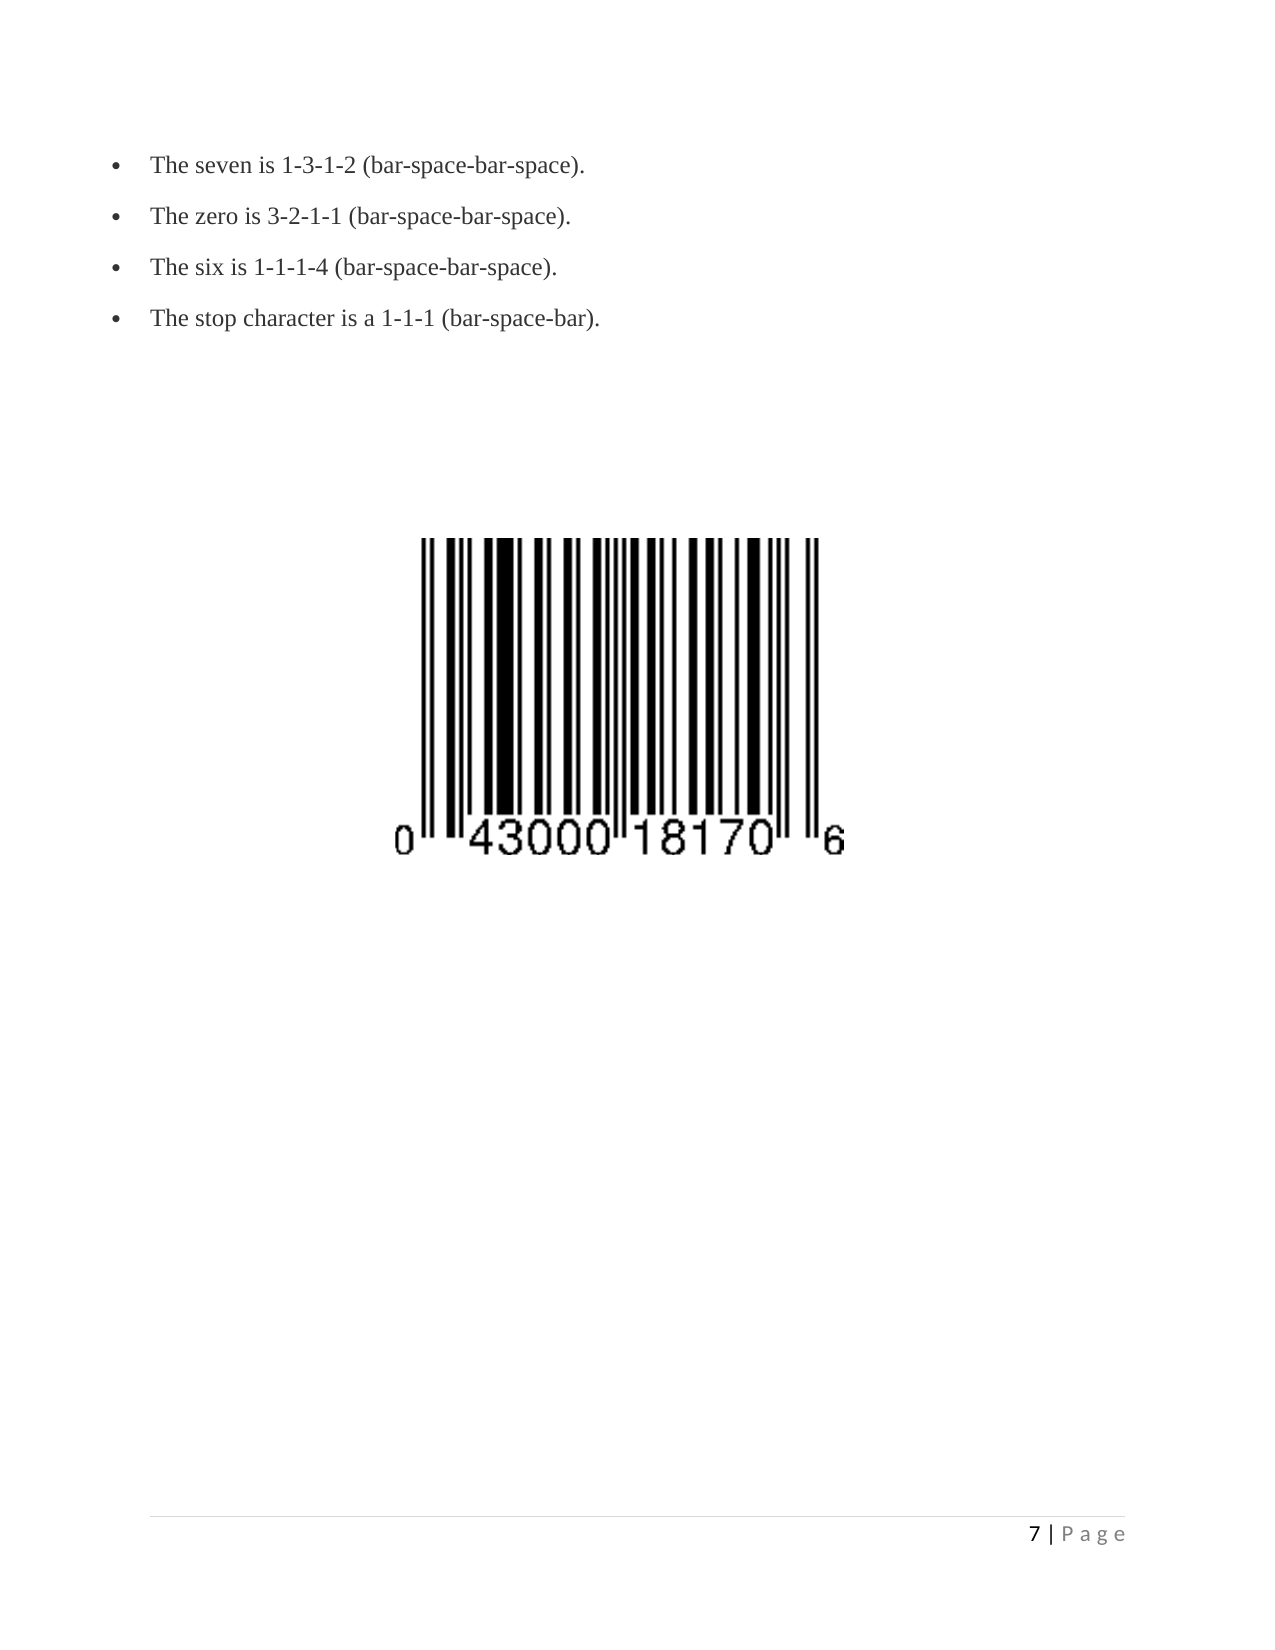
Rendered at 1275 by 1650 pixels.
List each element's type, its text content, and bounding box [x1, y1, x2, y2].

list The six is 1-1-1-4 (bar-space-bar-space). [112, 252, 1125, 281]
list The seven is 1-3-1-2 (bar-space-bar-space). [112, 150, 1125, 179]
list The zero is 3-2-1-1 (bar-space-bar-space). [112, 201, 1125, 230]
picture [395, 538, 844, 853]
list The stop character is a 1-1-1 (bar-space-bar). [112, 303, 1125, 332]
